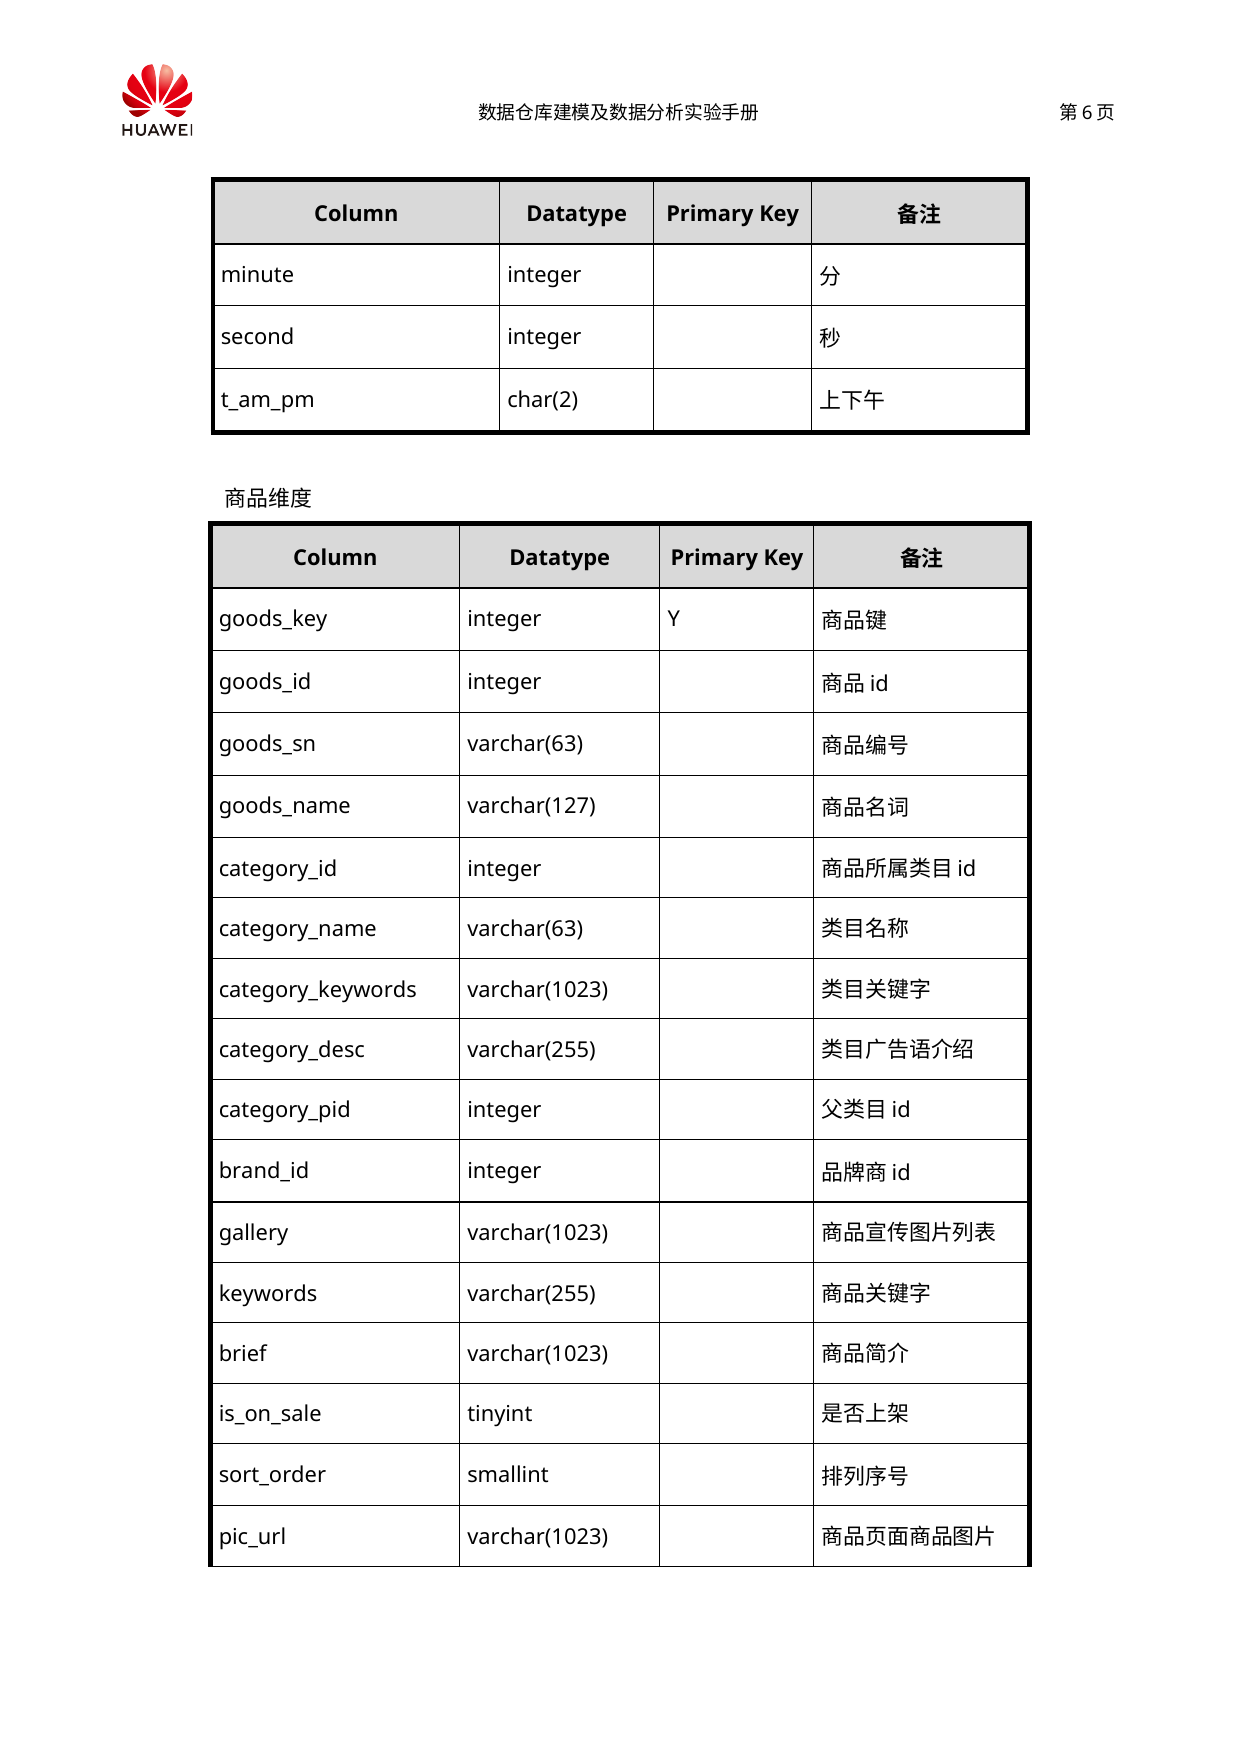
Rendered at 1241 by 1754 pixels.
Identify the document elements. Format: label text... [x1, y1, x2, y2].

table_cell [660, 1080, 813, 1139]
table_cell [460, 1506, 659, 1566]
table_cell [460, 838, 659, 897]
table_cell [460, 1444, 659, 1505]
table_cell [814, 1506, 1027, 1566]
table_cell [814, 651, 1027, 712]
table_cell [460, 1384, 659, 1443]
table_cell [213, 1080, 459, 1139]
table_header 备注 [814, 526, 1027, 587]
table_cell [654, 245, 811, 305]
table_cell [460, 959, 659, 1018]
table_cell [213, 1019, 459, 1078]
picture [122, 64, 193, 136]
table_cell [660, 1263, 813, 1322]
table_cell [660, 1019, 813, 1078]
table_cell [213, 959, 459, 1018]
table_cell integer [460, 651, 659, 712]
table_cell 分 [812, 245, 1025, 305]
table_header Datatype [500, 182, 653, 243]
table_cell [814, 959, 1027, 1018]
table_cell second [215, 306, 499, 368]
table_header Column [215, 182, 499, 243]
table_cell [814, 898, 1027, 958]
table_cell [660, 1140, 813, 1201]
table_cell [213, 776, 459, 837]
table_header Column [213, 526, 459, 587]
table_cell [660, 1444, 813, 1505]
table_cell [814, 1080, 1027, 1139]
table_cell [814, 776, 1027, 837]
table_cell integer [500, 245, 653, 305]
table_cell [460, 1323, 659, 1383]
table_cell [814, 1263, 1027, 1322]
table_cell Y [660, 589, 813, 650]
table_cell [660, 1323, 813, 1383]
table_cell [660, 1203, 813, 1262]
table_cell 秒 [812, 306, 1025, 368]
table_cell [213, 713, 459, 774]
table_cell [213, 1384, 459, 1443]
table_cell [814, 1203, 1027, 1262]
table_cell 商品键 [814, 589, 1027, 650]
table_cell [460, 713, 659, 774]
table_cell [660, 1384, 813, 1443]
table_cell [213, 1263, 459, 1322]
table_cell [660, 651, 813, 712]
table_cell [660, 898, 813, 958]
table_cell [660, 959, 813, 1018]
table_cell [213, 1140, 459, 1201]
table_cell char(2) [500, 369, 653, 430]
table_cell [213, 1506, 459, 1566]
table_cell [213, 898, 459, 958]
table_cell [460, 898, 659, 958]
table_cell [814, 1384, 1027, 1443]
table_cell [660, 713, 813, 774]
text 商品维度 [224, 481, 1122, 513]
table_header Primary Key [654, 182, 811, 243]
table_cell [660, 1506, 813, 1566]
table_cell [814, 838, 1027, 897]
table_cell goods_key [213, 589, 459, 650]
table_header Datatype [460, 526, 659, 587]
table_header Primary Key [660, 526, 813, 587]
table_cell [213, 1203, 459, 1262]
table_cell [654, 369, 811, 430]
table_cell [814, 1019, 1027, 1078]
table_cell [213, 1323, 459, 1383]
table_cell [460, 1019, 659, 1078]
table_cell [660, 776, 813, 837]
table_cell goods_id [213, 651, 459, 712]
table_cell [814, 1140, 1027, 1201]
table_cell integer [500, 306, 653, 368]
table_cell integer [460, 589, 659, 650]
table_header 备注 [812, 182, 1025, 243]
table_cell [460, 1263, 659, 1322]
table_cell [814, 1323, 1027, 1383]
table_cell [654, 306, 811, 368]
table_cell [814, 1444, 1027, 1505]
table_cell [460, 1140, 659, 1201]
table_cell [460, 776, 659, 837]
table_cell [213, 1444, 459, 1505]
table_cell t_am_pm [215, 369, 499, 430]
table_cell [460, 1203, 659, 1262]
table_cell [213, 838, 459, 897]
table_cell minute [215, 245, 499, 305]
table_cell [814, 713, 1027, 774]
table_cell 上下午 [812, 369, 1025, 430]
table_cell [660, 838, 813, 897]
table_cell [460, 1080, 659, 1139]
